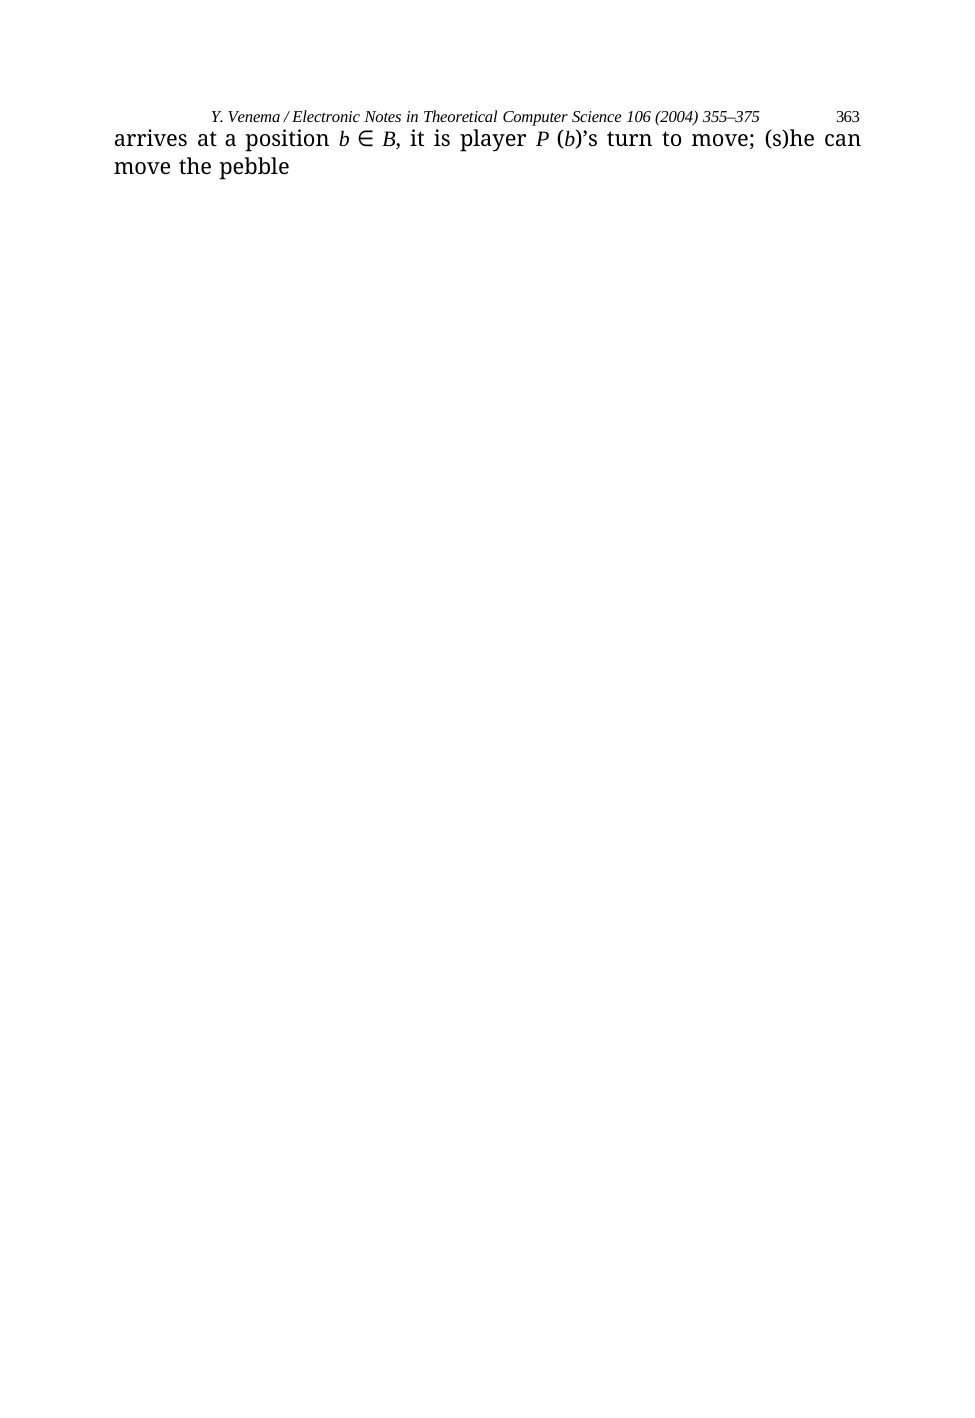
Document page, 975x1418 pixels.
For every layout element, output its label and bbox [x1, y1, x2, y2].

text [113, 125, 862, 179]
